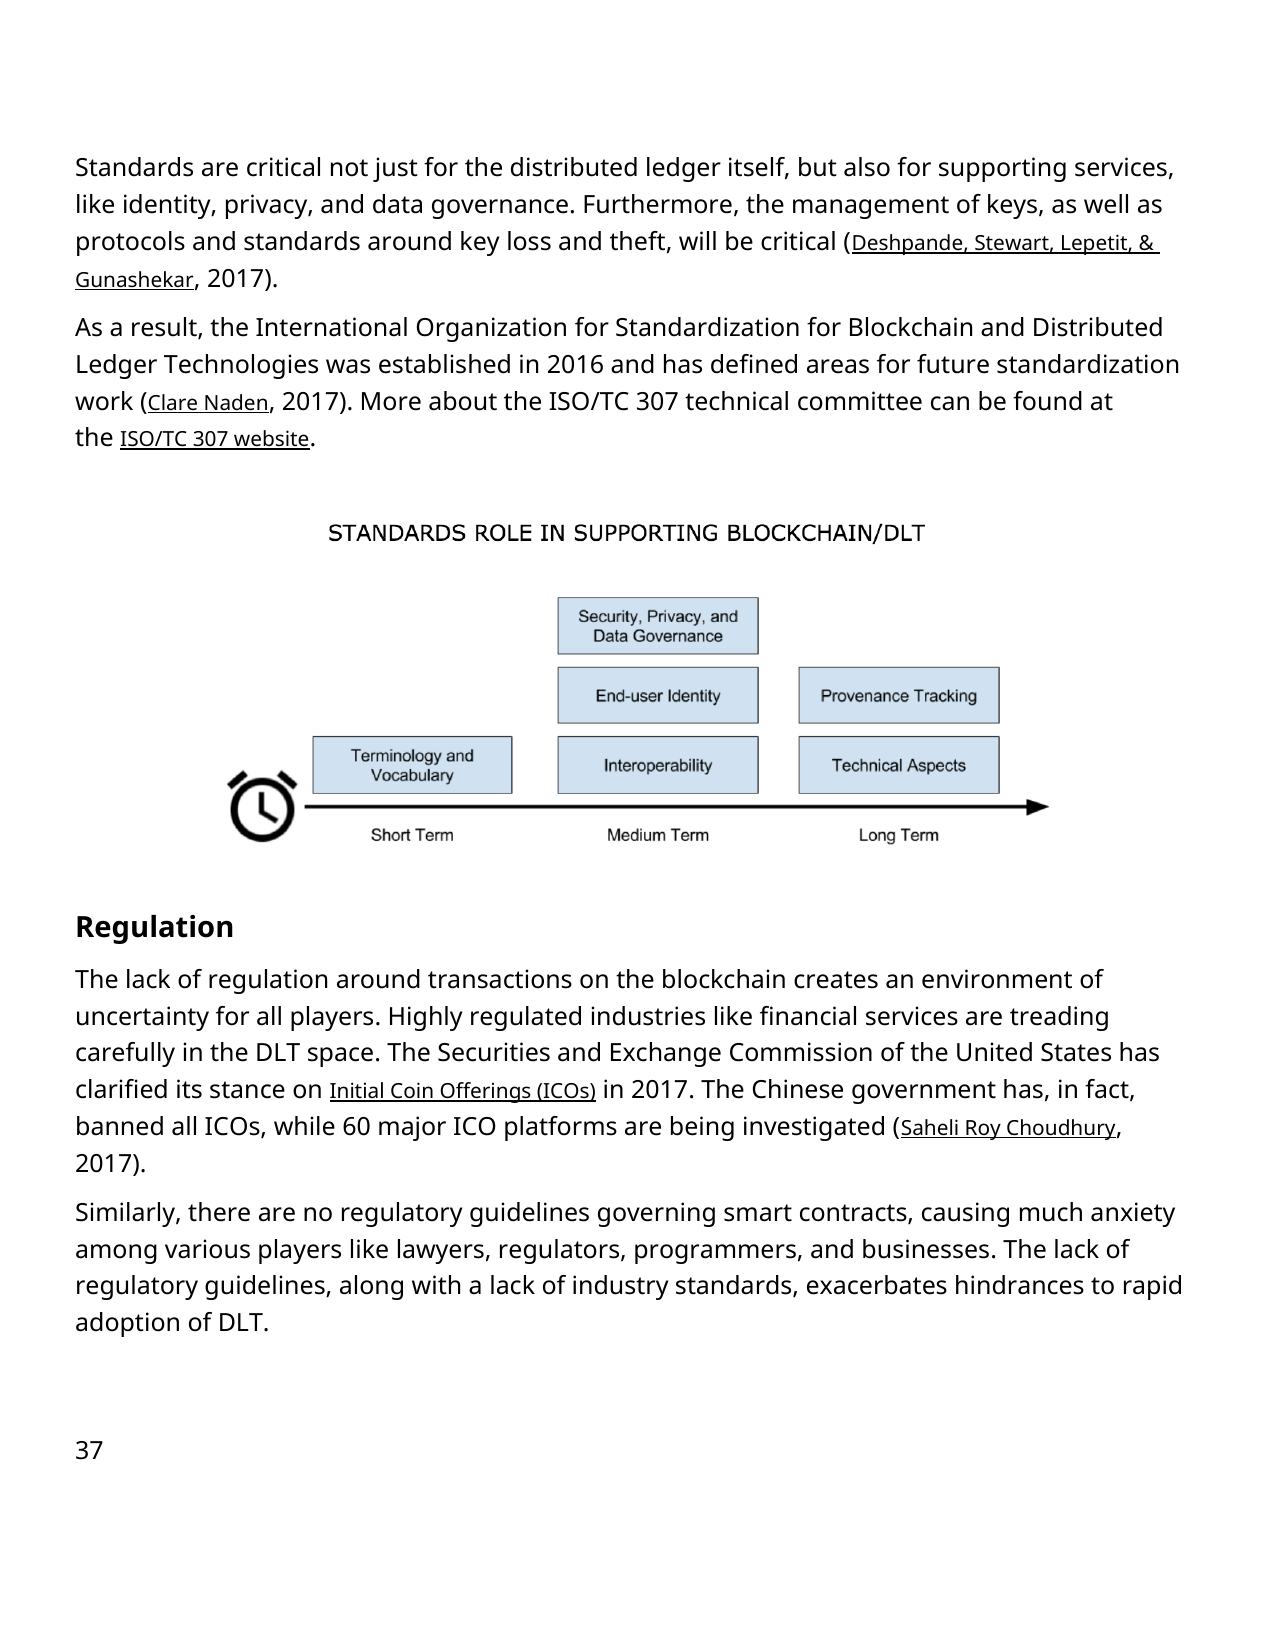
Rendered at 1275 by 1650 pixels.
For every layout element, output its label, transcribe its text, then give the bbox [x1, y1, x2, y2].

text Similarly, there are no regulatory guidelines governing smart contracts, causing much anxiety among various players like lawyers, regulators, programmers, and businesses. The lack of regulatory guidelines, along with a lack of industry standards, exacerbates hindrances to rapid adoption of DLT. [75, 1194, 1191, 1339]
text The lack of regulation around transactions on the blockchain creates an environment of uncertainty for all players. Highly regulated industries like financial services are treading carefully in the DLT space. The Securities and Exchange Commission of the United States has clarified its stance on Initial Coin Offerings (ICOs) in 2017. The Chinese government has, in fact, banned all ICOs, while 60 major ICO platforms are being investigated (Saheli Roy Choudhury, 2017). [75, 961, 1191, 1179]
picture [182, 485, 1083, 877]
text As a result, the International Organization for Standardization for Blockchain and Distributed Ledger Technologies was established in 2016 and has defined areas for future standardization work (Clare Naden, 2017). More about the ISO/TC 307 technical committee can be found at the ISO/TC 307 website. [75, 309, 1191, 454]
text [75, 150, 1191, 294]
subtitle Regulation [75, 906, 1191, 946]
